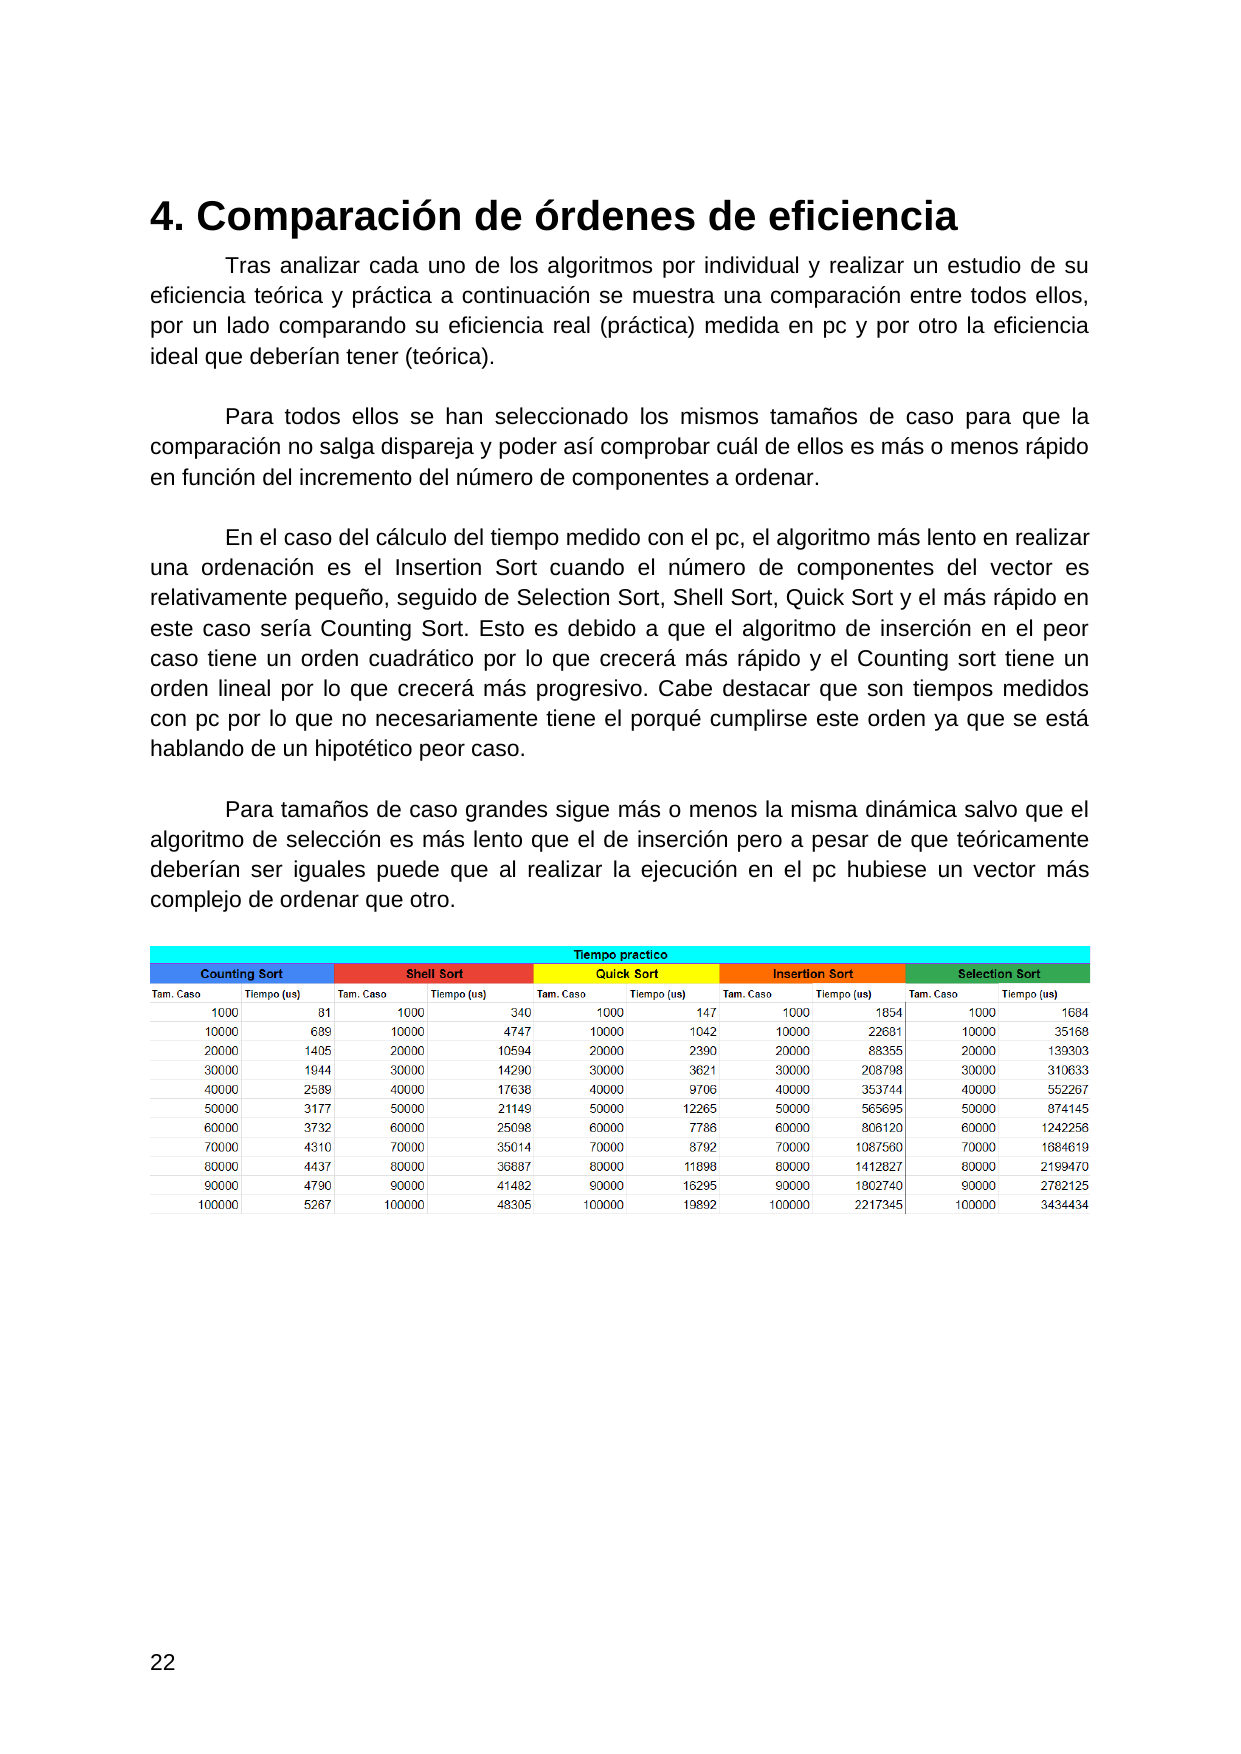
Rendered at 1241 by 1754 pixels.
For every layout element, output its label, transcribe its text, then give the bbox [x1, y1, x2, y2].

text En el caso del cálculo del tiempo medido con el pc, el algoritmo más lento en realizar una ordenación es el Insertion Sort cuando el número de componentes del vector es relativamente pequeño, seguido de Selection Sort, Shell Sort, Quick Sort y el más rápido en este caso sería Counting Sort. Esto es debido a que el algoritmo de inserción en el peor caso tiene un orden cuadrático por lo que crecerá más rápido y el Counting sort tiene un orden lineal por lo que crecerá más progresivo. Cabe destacar que son tiempos medidos con pc por lo que no necesariamente tiene el porqué cumplirse este orden ya que se está hablando de un hipotético peor caso. [150, 524, 1090, 762]
subtitle 4. Comparación de órdenes de eficiencia [150, 192, 1090, 239]
text Tras analizar cada uno de los algoritmos por individual y realizar un estudio de su eficiencia teórica y práctica a continuación se muestra una comparación entre todos ellos, por un lado comparando su eficiencia real (práctica) medida en pc y por otro la eficiencia ideal que deberían tener (teórica). [150, 252, 1090, 369]
picture [150, 946, 1091, 1214]
text Para tamaños de caso grandes sigue más o menos la misma dinámica salvo que el algoritmo de selección es más lento que el de inserción pero a pesar de que teóricamente deberían ser iguales puede que al realizar la ejecución en el pc hubiese un vector más complejo de ordenar que otro. [150, 796, 1090, 913]
text Para todos ellos se han seleccionado los mismos tamaños de caso para que la comparación no salga dispareja y poder así comprobar cuál de ellos es más o menos rápido en función del incremento del número de componentes a ordenar. [150, 403, 1090, 490]
